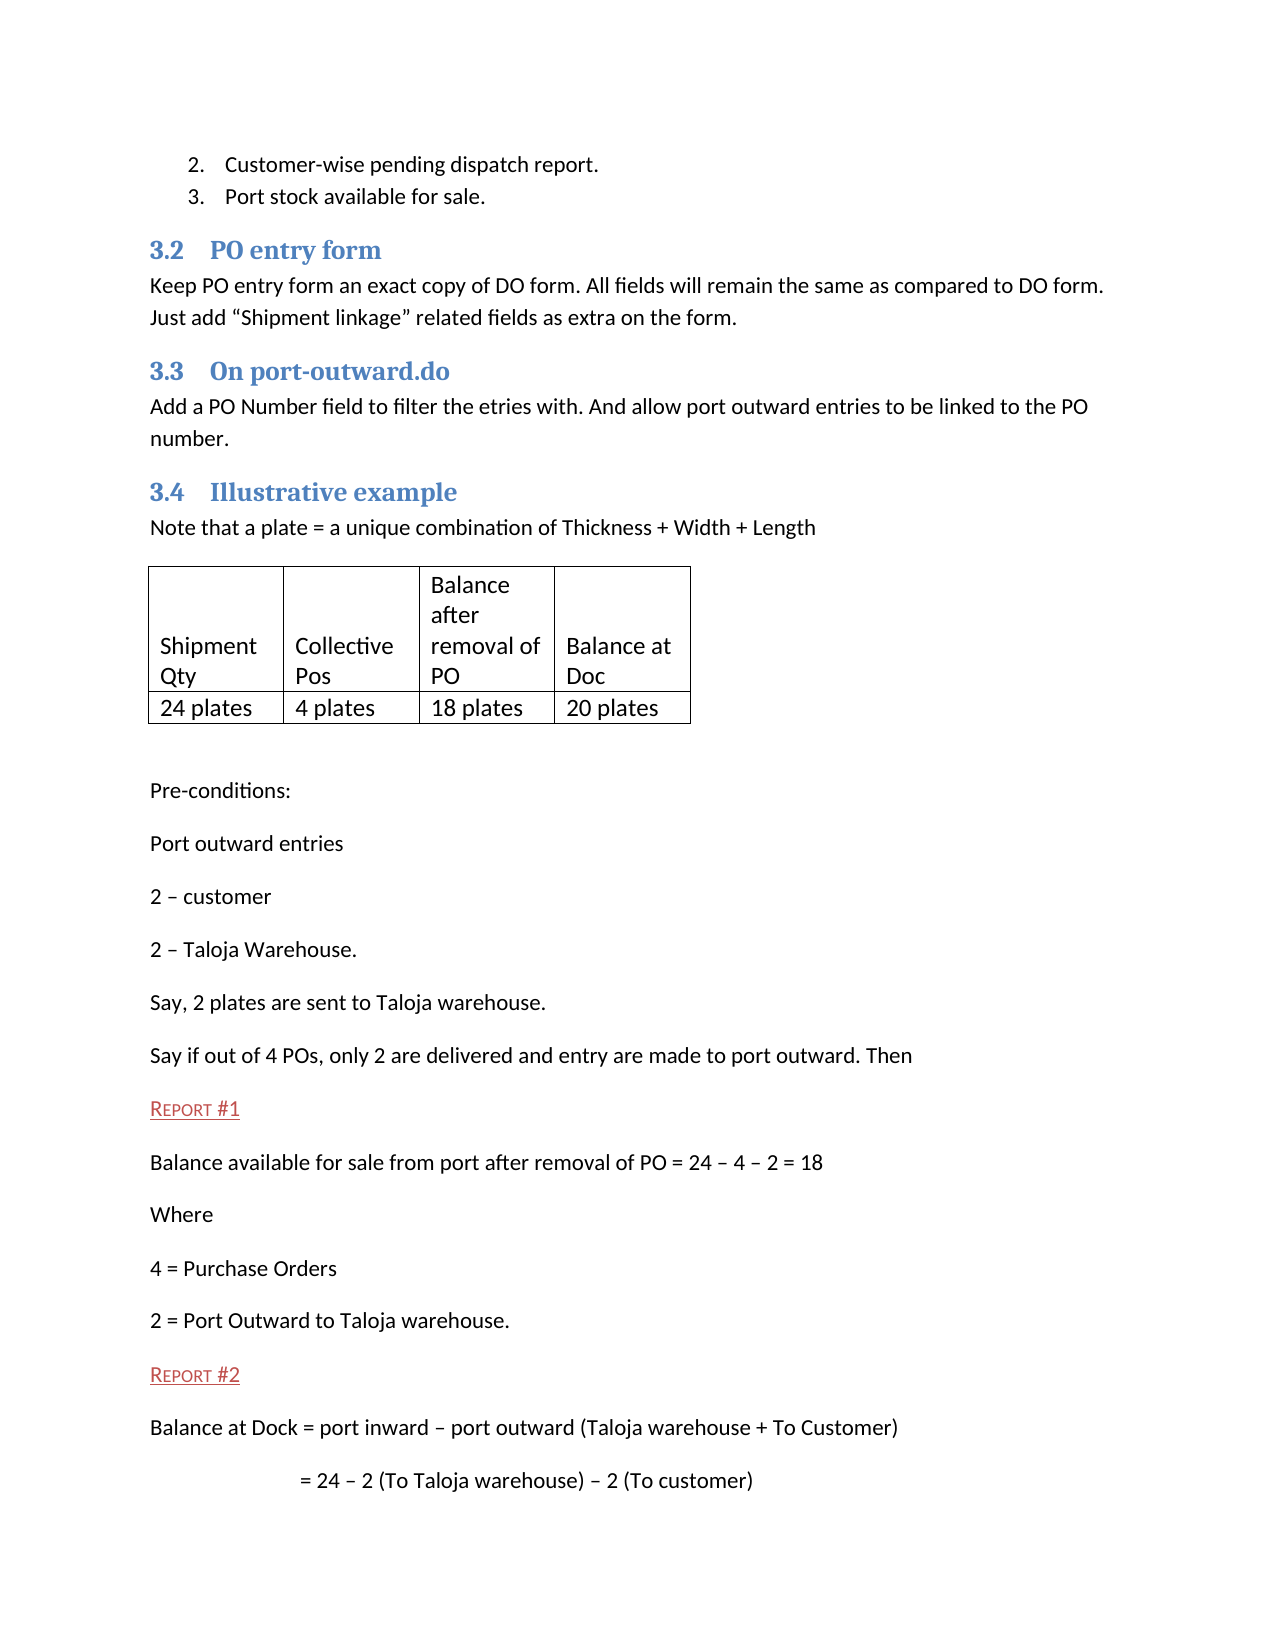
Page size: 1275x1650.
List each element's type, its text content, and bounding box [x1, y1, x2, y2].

text 2 – Taloja Warehouse. [150, 936, 1125, 963]
text Say, 2 plates are sent to Taloja warehouse. [150, 988, 1125, 1017]
text Add a PO Number field to filter the etries with. And allow port outward entries to be linked to the PO number. [150, 392, 1125, 452]
list Customer-wise pending dispatch report. [187, 150, 1125, 178]
table_header Balance after removal of PO [420, 567, 554, 691]
text Port outward entries [150, 829, 1125, 857]
text 2 – customer [150, 882, 1125, 911]
text Say if out of 4 POs, only 2 are delivered and entry are made to port outward. Then [150, 1042, 1125, 1069]
text Report #1 [150, 1094, 1125, 1123]
text Report #2 [150, 1360, 1125, 1388]
table_cell 20 plates [555, 692, 690, 722]
table_cell 18 plates [420, 692, 554, 722]
table_cell 24 plates [149, 692, 283, 722]
text 2 = Port Outward to Taloja warehouse. [150, 1307, 1125, 1335]
list Port stock available for sale. [187, 182, 1125, 210]
subtitle PO entry form [150, 235, 1125, 266]
text Balance available for sale from port after removal of PO = 24 – 4 – 2 = 18 [150, 1148, 1125, 1176]
text Balance at Dock = port inward – port outward (Taloja warehouse + To Customer) [150, 1413, 1125, 1441]
table_header Balance at Doc [555, 567, 690, 691]
text Keep PO entry form an exact copy of DO form. All fields will remain the same as compared to DO form. Just add “Shipment linkage” related fields as extra on the form. [150, 271, 1125, 331]
subtitle On port-outward.do [150, 356, 1125, 387]
text Note that a plate = a unique combination of Thickness + Width + Length [150, 513, 1125, 541]
table_header Shipment Qty [149, 567, 283, 691]
text 4 = Purchase Orders [150, 1254, 1125, 1282]
subtitle Illustrative example [150, 477, 1125, 508]
text Pre-conditions: [150, 776, 1125, 804]
text = 24 – 2 (To Taloja warehouse) – 2 (To customer) [150, 1466, 1125, 1494]
table_header Collective Pos [284, 567, 419, 691]
text Where [150, 1201, 1125, 1229]
table_cell 4 plates [284, 692, 419, 722]
